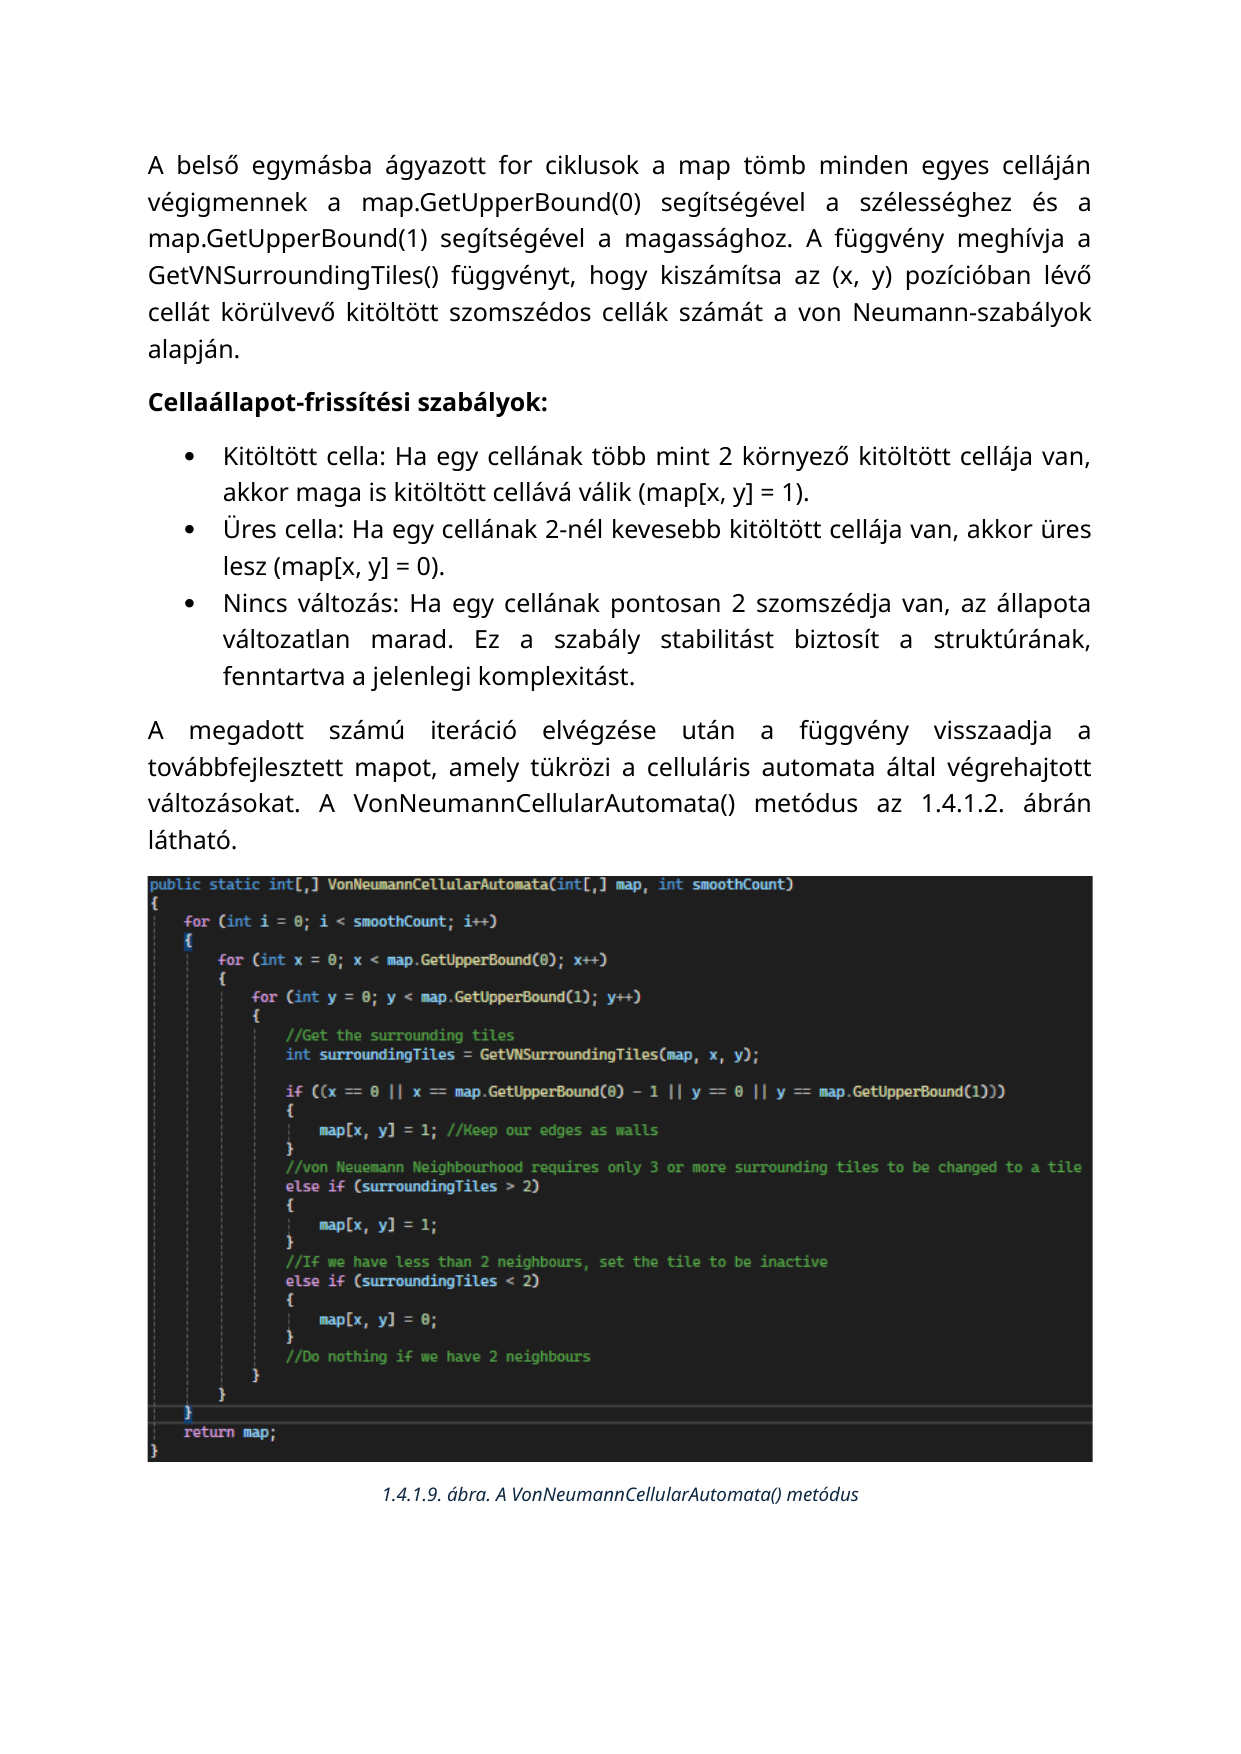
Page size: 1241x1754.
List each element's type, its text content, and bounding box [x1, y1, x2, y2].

list Üres cella: Ha egy cellának 2-nél kevesebb kitöltött cellája van, akkor üres lesz (map[x, y] = 0). [185, 512, 1093, 583]
list Kitöltött cella: Ha egy cellának több mint 2 környező kitöltött cellája van, akkor maga is kitöltött cellává válik (map[x, y] = 1). [185, 438, 1093, 509]
text A megadott számú iteráció elvégzése után a függvény visszaadja a továbbfejlesztett mapot, amely tükrözi a celluláris automata által végrehajtott változásokat. A VonNeumannCellularAutomata() metódus az 1.4.1.2. ábrán látható. [148, 712, 1093, 857]
picture [147, 876, 1093, 1462]
list Nincs változás: Ha egy cellának pontosan 2 szomszédja van, az állapota változatlan marad. Ez a szabály stabilitást biztosít a struktúrának, fenntartva a jelenlegi komplexitást. [185, 585, 1093, 693]
text Cellaállapot-frissítési szabályok: [148, 385, 1093, 419]
